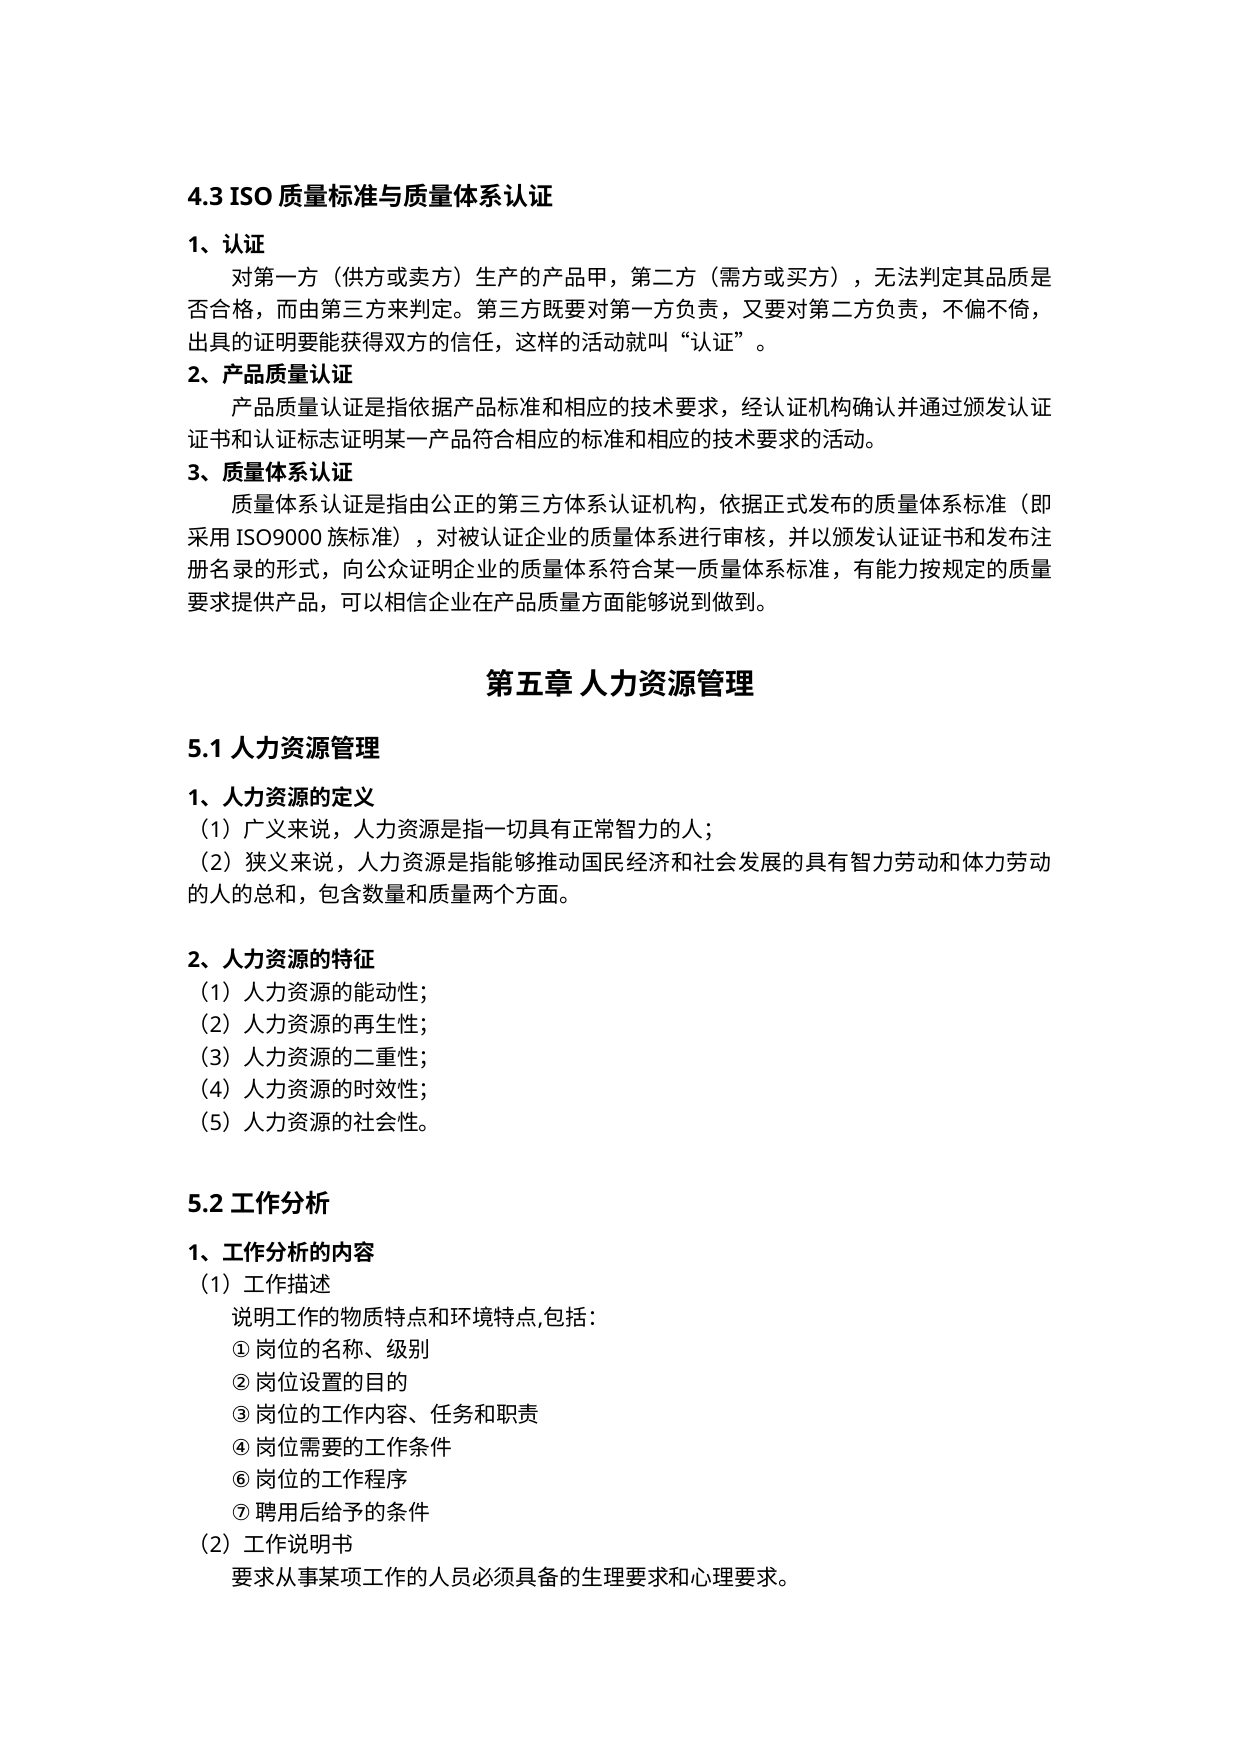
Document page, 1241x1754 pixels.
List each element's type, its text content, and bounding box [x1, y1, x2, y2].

text （1）广义来说，人力资源是指一切具有正常智力的人； [187, 812, 1053, 844]
text 5.2 工作分析 [187, 1169, 1053, 1234]
text 要求从事某项工作的人员必须具备的生理要求和心理要求。 [187, 1559, 1053, 1592]
text ②岗位设置的目的 [187, 1364, 1053, 1397]
text （5）人力资源的社会性。 [187, 1104, 1053, 1137]
text （3）人力资源的二重性； [187, 1039, 1053, 1072]
text 3、质量体系认证 [187, 454, 1053, 487]
text 对第一方（供方或卖方）生产的产品甲，第二方（需方或买方），无法判定其品质是否合格，而由第三方来判定。第三方既要对第一方负责，又要对第二方负责，不偏不倚，出具的证明要能获得双方的信任，这样的活动就叫“认证”。 [187, 259, 1053, 357]
text 说明工作的物质特点和环境特点,包括： [187, 1299, 1053, 1332]
text ③岗位的工作内容、任务和职责 [187, 1397, 1053, 1429]
text 5.1 人力资源管理 [187, 714, 1053, 779]
text 2、人力资源的特征 [187, 942, 1053, 974]
text 1、工作分析的内容 [187, 1234, 1053, 1267]
text （1）人力资源的能动性； [187, 974, 1053, 1007]
text ①岗位的名称、级别 [187, 1332, 1053, 1364]
text 4.3 ISO质量标准与质量体系认证 [187, 162, 1053, 227]
text 1、人力资源的定义 [187, 779, 1053, 812]
text （2）狭义来说，人力资源是指能够推动国民经济和社会发展的具有智力劳动和体力劳动的人的总和，包含数量和质量两个方面。 [187, 844, 1053, 909]
text （2）工作说明书 [187, 1527, 1053, 1559]
text （2）人力资源的再生性； [187, 1007, 1053, 1039]
text 2、产品质量认证 [187, 357, 1053, 389]
text ④岗位需要的工作条件 [187, 1429, 1053, 1462]
text 第五章 人力资源管理 [187, 649, 1053, 714]
text ⑥岗位的工作程序 [187, 1462, 1053, 1494]
text 产品质量认证是指依据产品标准和相应的技术要求，经认证机构确认并通过颁发认证证书和认证标志证明某一产品符合相应的标准和相应的技术要求的活动。 [187, 389, 1053, 454]
text 1、认证 [187, 227, 1053, 259]
text （4）人力资源的时效性； [187, 1072, 1053, 1104]
text ⑦聘用后给予的条件 [187, 1494, 1053, 1527]
text （1）工作描述 [187, 1267, 1053, 1299]
text 质量体系认证是指由公正的第三方体系认证机构，依据正式发布的质量体系标准（即采用ISO9000族标准），对被认证企业的质量体系进行审核，并以颁发认证证书和发布注册名录的形式，向公众证明企业的质量体系符合某一质量体系标准，有能力按规定的质量要求提供产品，可以相信企业在产品质量方面能够说到做到。 [187, 487, 1053, 617]
